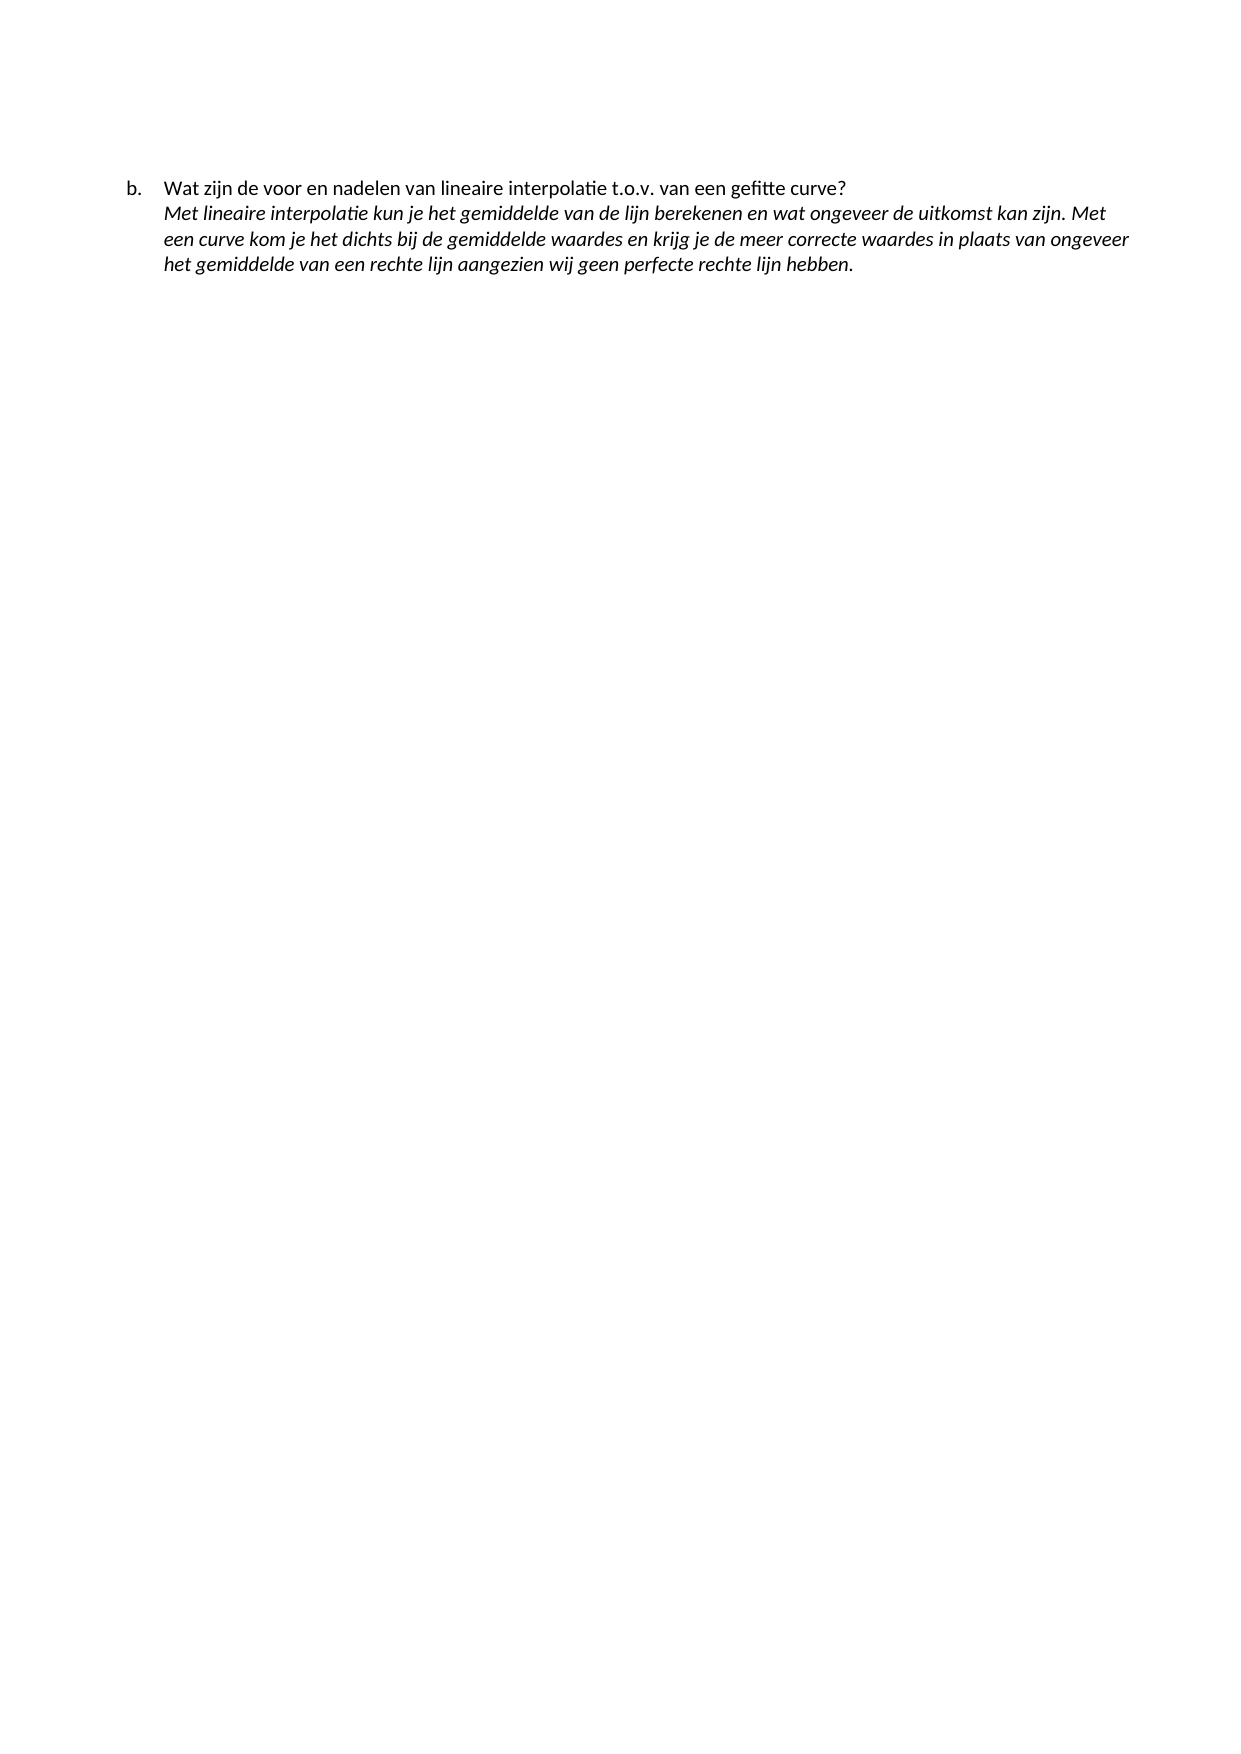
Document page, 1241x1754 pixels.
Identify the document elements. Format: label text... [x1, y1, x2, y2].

list Met lineaire interpolatie kun je het gemiddelde van de lijn berekenen en wat ongeveer de uitkomst kan zijn. Met een curve kom je het dichts bij de gemiddelde waardes en krijg je de meer correcte waardes in plaats van ongeveer het gemiddelde van een rechte lijn aangezien wij geen perfecte rechte lijn hebben. [163, 200, 1138, 277]
list Wat zijn de voor en nadelen van lineaire interpolatie t.o.v. van een gefitte curve? [126, 175, 1138, 200]
